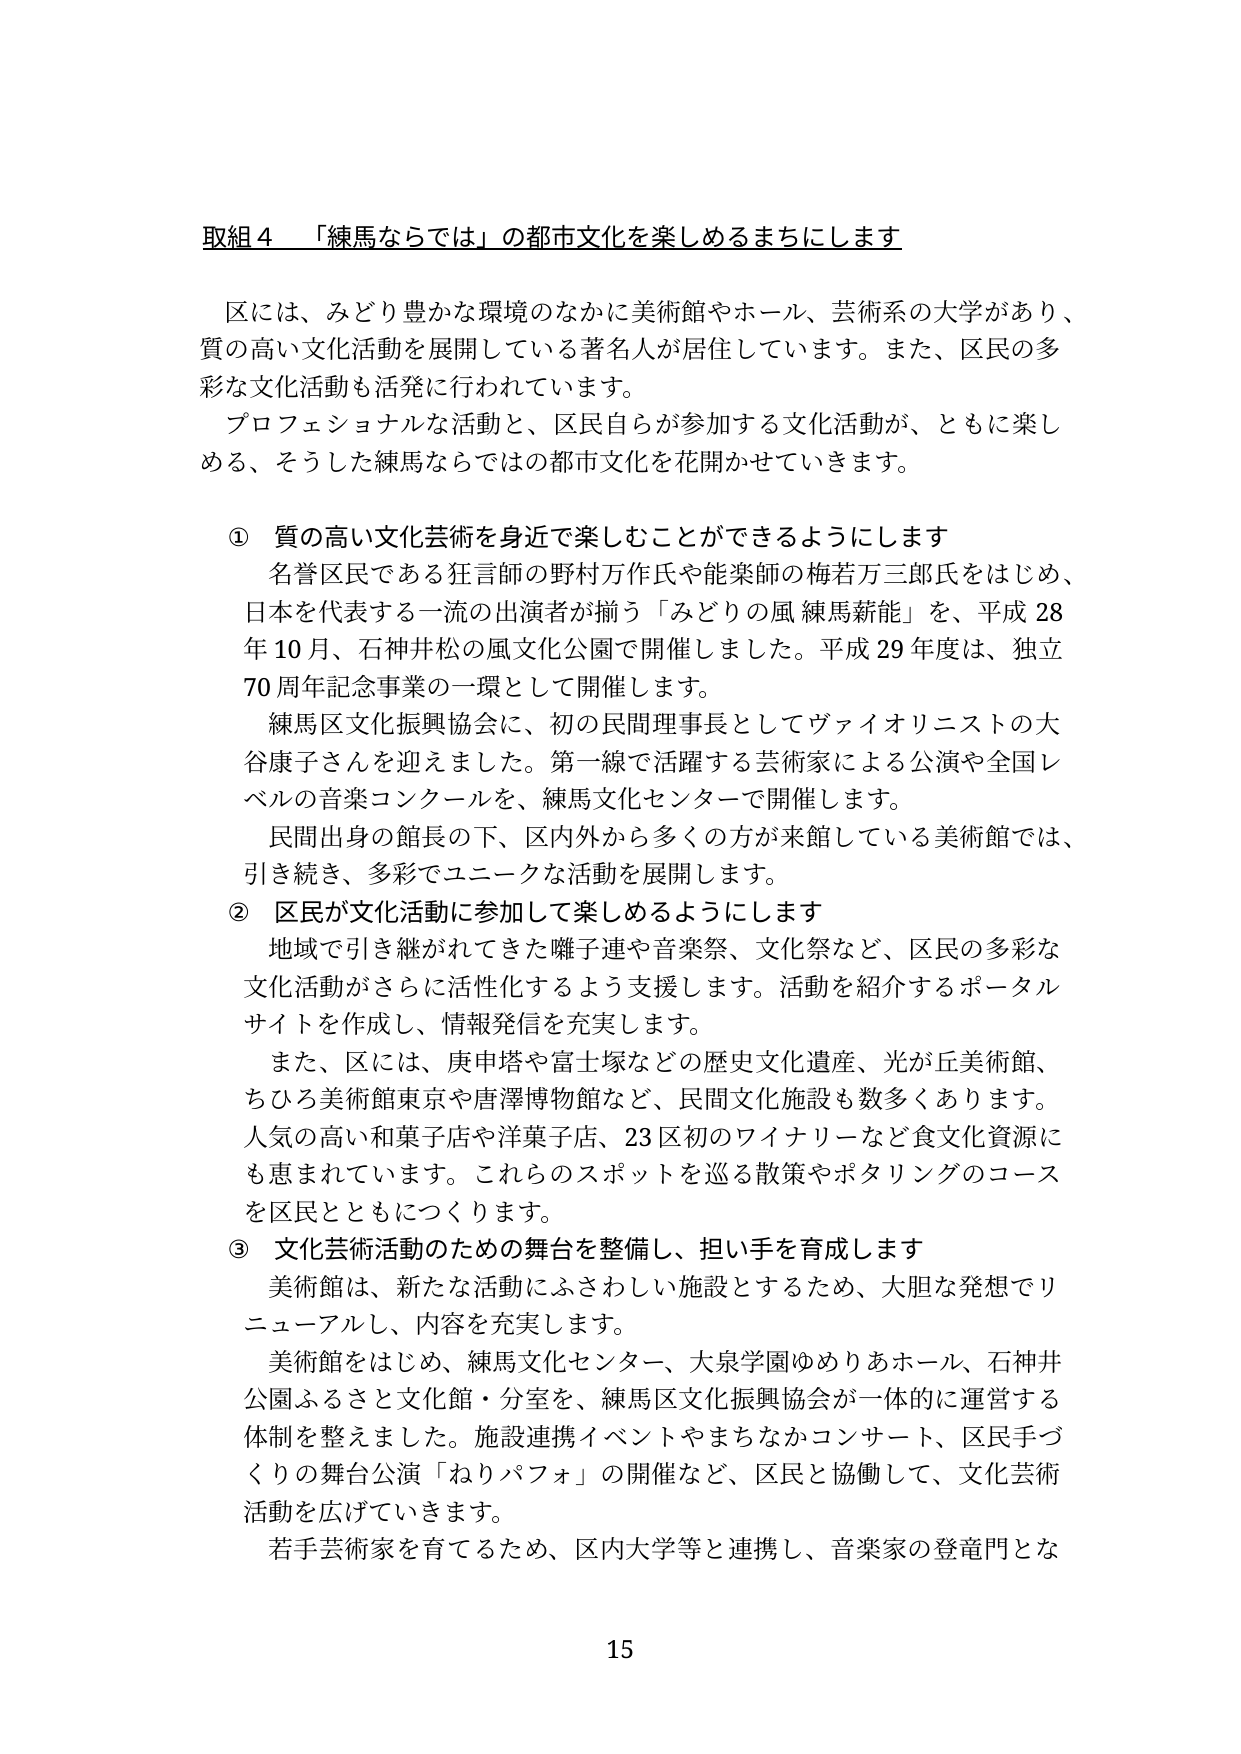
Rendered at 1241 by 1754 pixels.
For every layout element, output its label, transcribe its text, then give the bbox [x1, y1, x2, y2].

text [243, 1529, 1063, 1567]
text 美術館は、新たな活動にふさわしい施設とするため、大胆な発想でリニューアルし、内容を充実します。 [243, 1267, 1063, 1342]
text ③ 文化芸術活動のための舞台を整備し、担い手を育成します [177, 1229, 1063, 1267]
text プロフェショナルな活動と、区民自らが参加する文化活動が、ともに楽しめる、そうした練馬ならではの都市文化を花開かせていきます。 [199, 404, 1063, 479]
text 美術館をはじめ、練馬文化センター、大泉学園ゆめりあホール、石神井公園ふるさと文化館・分室を、練馬区文化振興協会が一体的に運営する体制を整えました。施設連携イベントやまちなかコンサート、区民手づくりの舞台公演「ねりパフォ」の開催など、区民と協働して、文化芸術活動を広げていきます。 [243, 1342, 1063, 1529]
text 民間出身の館長の下、区内外から多くの方が来館している美術館では、引き続き、多彩でユニークな活動を展開します。 [243, 817, 1063, 892]
text 取組４ 「練馬ならでは」の都市文化を楽しめるまちにします [177, 217, 1063, 254]
text また、区には、庚申塔や富士塚などの歴史文化遺産、光が丘美術館、ちひろ美術館東京や唐澤博物館など、民間文化施設も数多くあります。人気の高い和菓子店や洋菓子店、23区初のワイナリーなど食文化資源にも恵まれています。これらのスポットを巡る散策やポタリングのコースを区民とともにつくります。 [243, 1042, 1063, 1229]
text 名誉区民である狂言師の野村万作氏や能楽師の梅若万三郎氏をはじめ、日本を代表する一流の出演者が揃う「みどりの風 練馬薪能」を、平成28年10月、石神井松の風文化公園で開催しました。平成29年度は、独立70周年記念事業の一環として開催します。 [243, 554, 1063, 704]
text 練馬区文化振興協会に、初の民間理事長としてヴァイオリニストの大谷康子さんを迎えました。第一線で活躍する芸術家による公演や全国レベルの音楽コンクールを、練馬文化センターで開催します。 [243, 704, 1063, 817]
text 区には、みどり豊かな環境のなかに美術館やホール、芸術系の大学があり、質の高い文化活動を展開している著名人が居住しています。また、区民の多彩な文化活動も活発に行われています。 [199, 292, 1063, 404]
text ① 質の高い文化芸術を身近で楽しむことができるようにします [177, 517, 1063, 554]
text ② 区民が文化活動に参加して楽しめるようにします [177, 892, 1063, 929]
text 地域で引き継がれてきた囃子連や音楽祭、文化祭など、区民の多彩な文化活動がさらに活性化するよう支援します。活動を紹介するポータルサイトを作成し、情報発信を充実します。 [243, 929, 1063, 1042]
